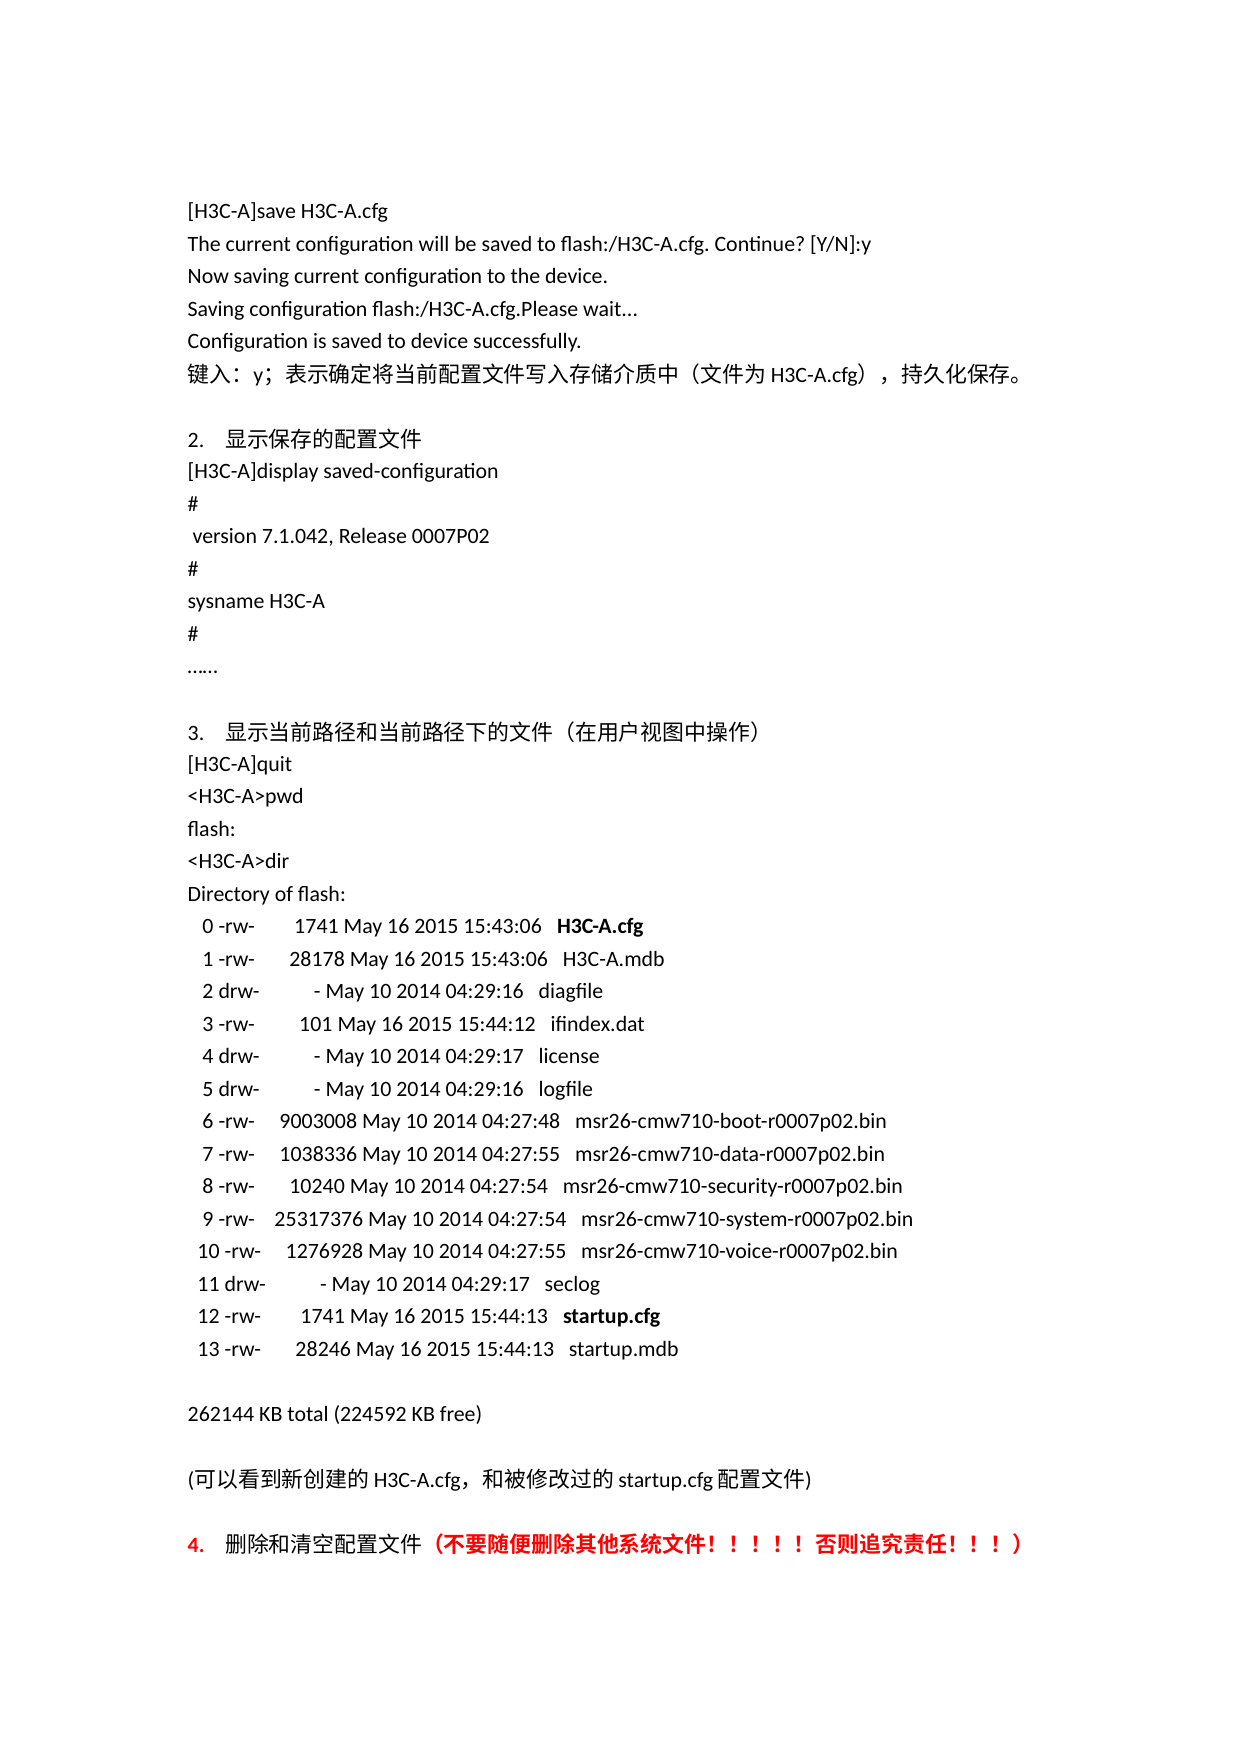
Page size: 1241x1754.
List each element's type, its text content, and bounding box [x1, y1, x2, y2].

text [H3C-A]display saved-configuration [187, 454, 1053, 487]
text 3 -rw- 101 May 16 2015 15:44:12 ifindex.dat [187, 1007, 1053, 1039]
text version 7.1.042, Release 0007P02 [187, 519, 1053, 552]
text [H3C-A]save H3C-A.cfg [187, 194, 1053, 227]
text 6 -rw- 9003008 May 10 2014 04:27:48 msr26-cmw710-boot-r0007p02.bin [187, 1104, 1053, 1137]
text Directory of flash: [187, 877, 1053, 909]
text 0 -rw- 1741 May 16 2015 15:43:06 H3C-A.cfg [187, 909, 1053, 942]
text 5 drw- - May 10 2014 04:29:16 logfile [187, 1072, 1053, 1104]
text 262144 KB total (224592 KB free) [187, 1397, 1053, 1429]
text …… [187, 649, 1053, 682]
text 1 -rw- 28178 May 16 2015 15:43:06 H3C-A.mdb [187, 942, 1053, 974]
text 7 -rw- 1038336 May 10 2014 04:27:55 msr26-cmw710-data-r0007p02.bin [187, 1137, 1053, 1169]
list 显示当前路径和当前路径下的文件（在用户视图中操作） [187, 714, 1053, 747]
text 4 drw- - May 10 2014 04:29:17 license [187, 1039, 1053, 1072]
text Now saving current configuration to the device. [187, 259, 1053, 292]
text 10 -rw- 1276928 May 10 2014 04:27:55 msr26-cmw710-voice-r0007p02.bin [187, 1234, 1053, 1267]
text <H3C-A>pwd [187, 779, 1053, 812]
text 键入：y；表示确定将当前配置文件写入存储介质中（文件为H3C-A.cfg），持久化保存。 [187, 357, 1053, 389]
text 9 -rw- 25317376 May 10 2014 04:27:54 msr26-cmw710-system-r0007p02.bin [187, 1202, 1053, 1234]
text 12 -rw- 1741 May 16 2015 15:44:13 startup.cfg [187, 1299, 1053, 1332]
text [H3C-A]quit [187, 747, 1053, 779]
text Configuration is saved to device successfully. [187, 324, 1053, 357]
text # [187, 617, 1053, 649]
list 删除和清空配置文件（不要随便删除其他系统文件！！！！！否则追究责任！！！） [187, 1527, 1053, 1559]
text (可以看到新创建的H3C-A.cfg，和被修改过的startup.cfg配置文件) [187, 1462, 1053, 1494]
text <H3C-A>dir [187, 844, 1053, 877]
text # [187, 552, 1053, 584]
text The current configuration will be saved to flash:/H3C-A.cfg. Continue? [Y/N]:y [187, 227, 1053, 259]
text sysname H3C-A [187, 584, 1053, 617]
text Saving configuration flash:/H3C-A.cfg.Please wait... [187, 292, 1053, 324]
text 13 -rw- 28246 May 16 2015 15:44:13 startup.mdb [187, 1332, 1053, 1364]
text 8 -rw- 10240 May 10 2014 04:27:54 msr26-cmw710-security-r0007p02.bin [187, 1169, 1053, 1202]
text 2 drw- - May 10 2014 04:29:16 diagfile [187, 974, 1053, 1007]
text 11 drw- - May 10 2014 04:29:17 seclog [187, 1267, 1053, 1299]
list 显示保存的配置文件 [187, 422, 1053, 454]
text # [187, 487, 1053, 519]
text flash: [187, 812, 1053, 844]
